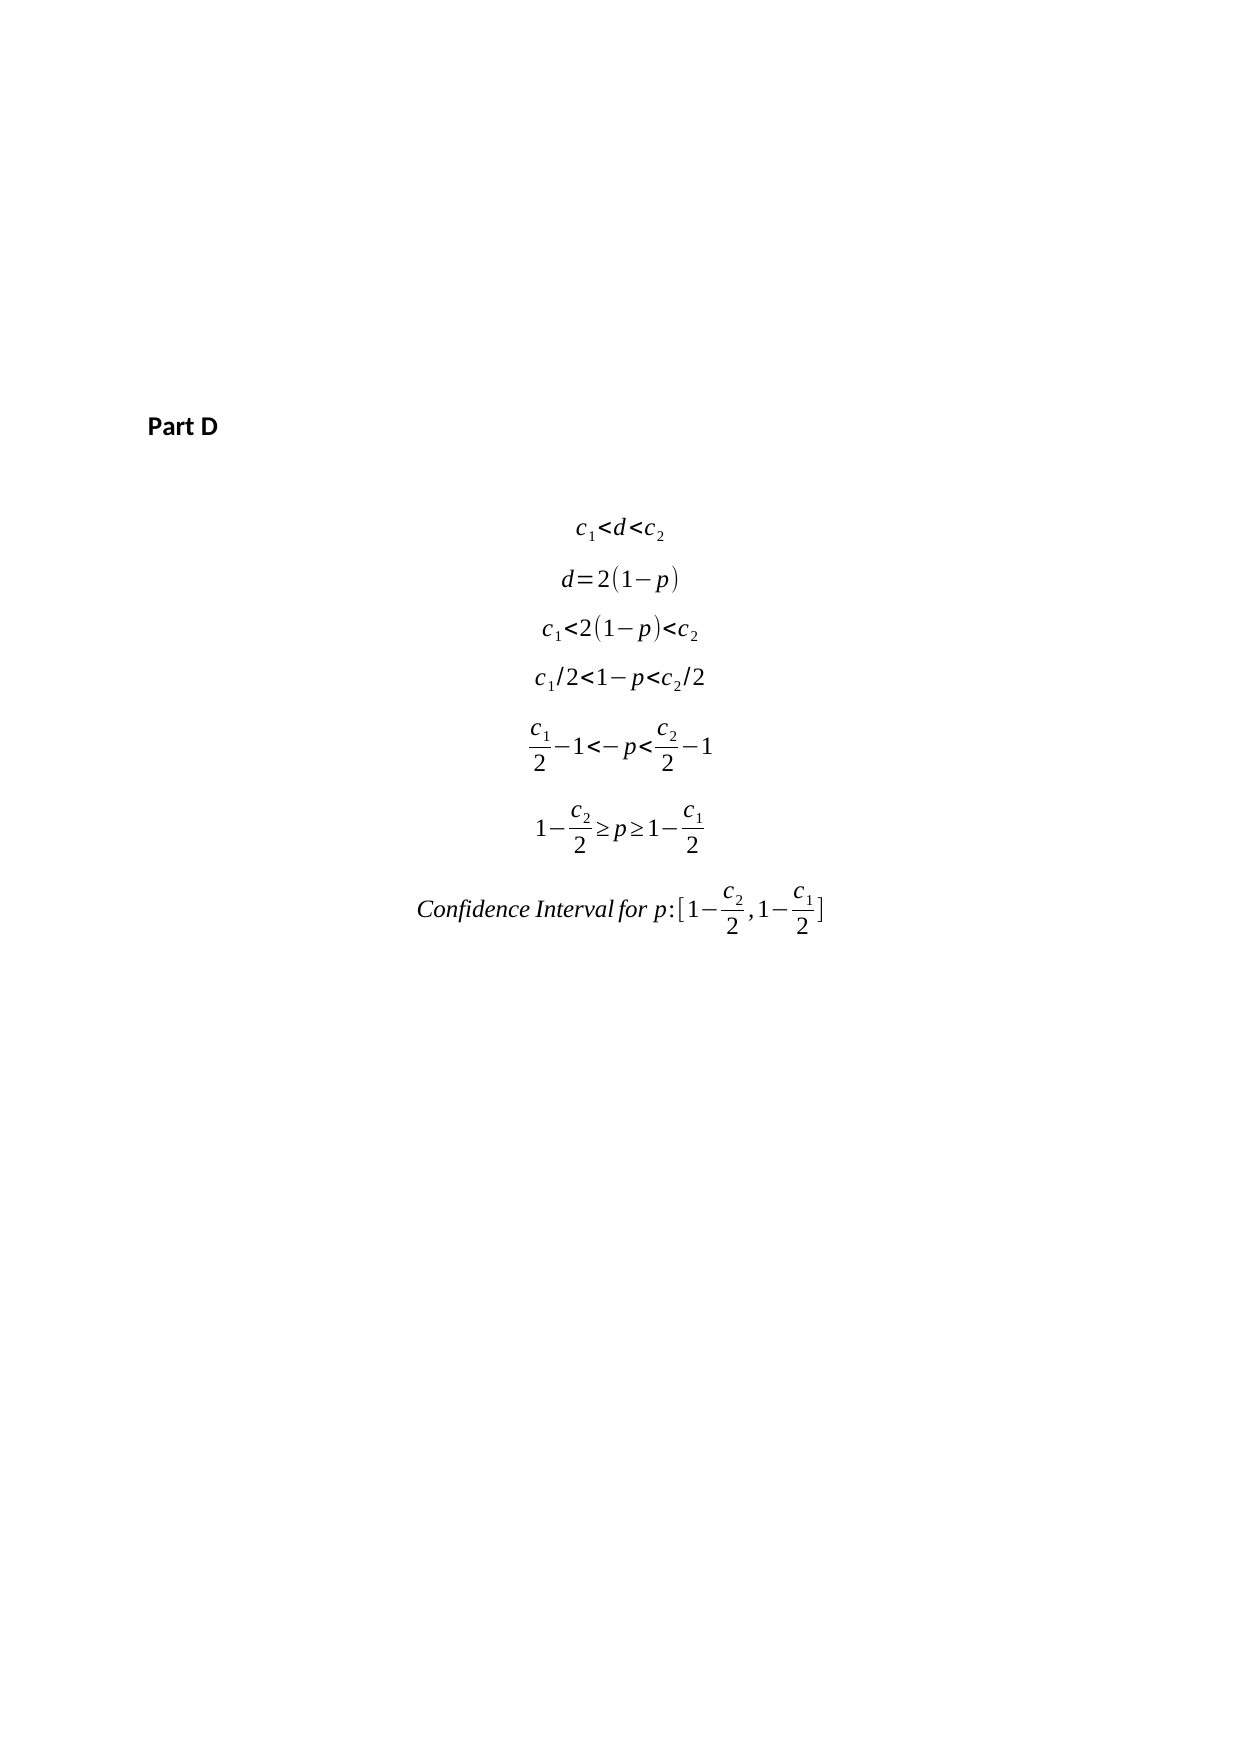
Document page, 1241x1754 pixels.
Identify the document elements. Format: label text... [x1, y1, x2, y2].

text Part D [148, 409, 1093, 442]
